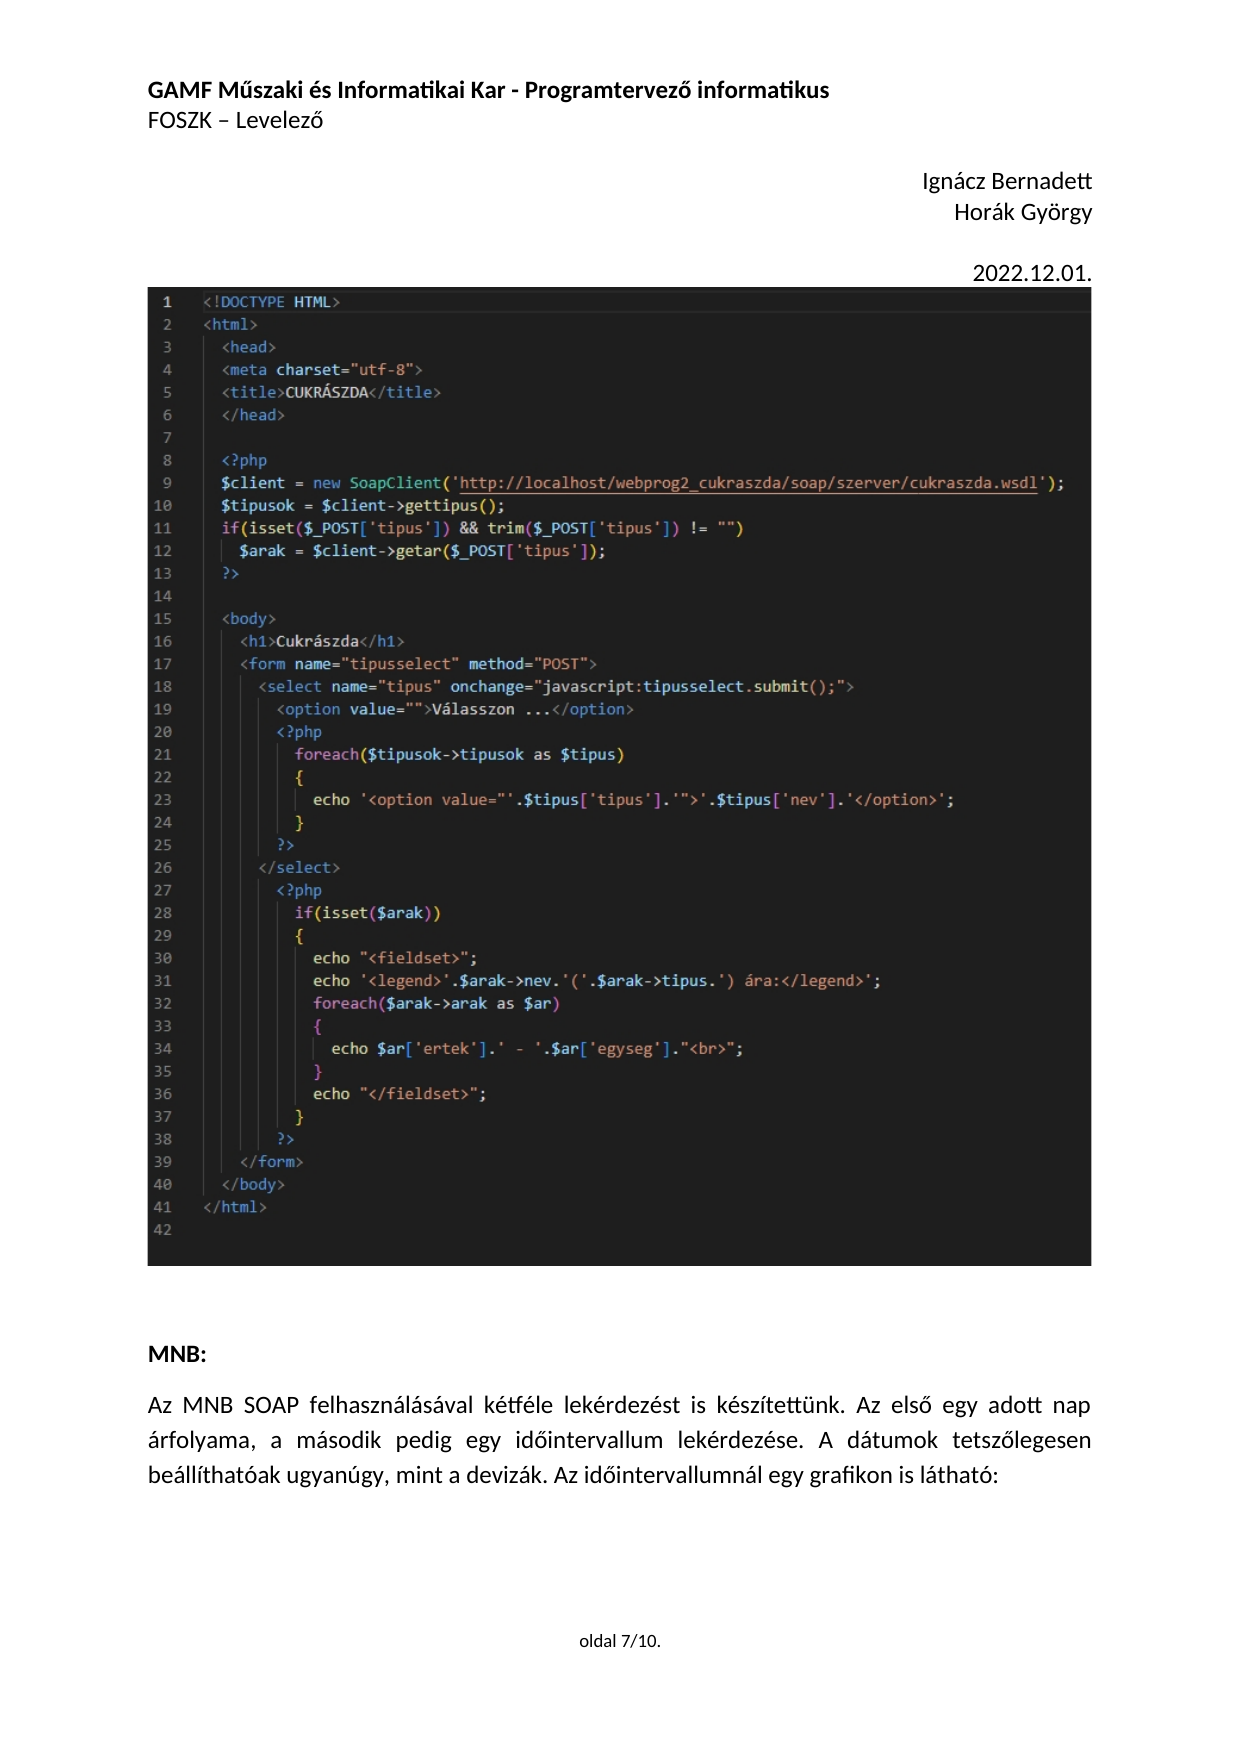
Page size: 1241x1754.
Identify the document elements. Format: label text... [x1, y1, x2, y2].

text MNB: [148, 1338, 1093, 1368]
picture [147, 287, 1092, 1266]
text Az MNB SOAP felhasználásával kétféle lekérdezést is készítettünk. Az első egy adott nap árfolyama, a második pedig egy időintervallum lekérdezése. A dátumok tetszőlegesen beállíthatóak ugyanúgy, mint a devizák. Az időintervallumnál egy grafikon is látható: [148, 1390, 1093, 1490]
